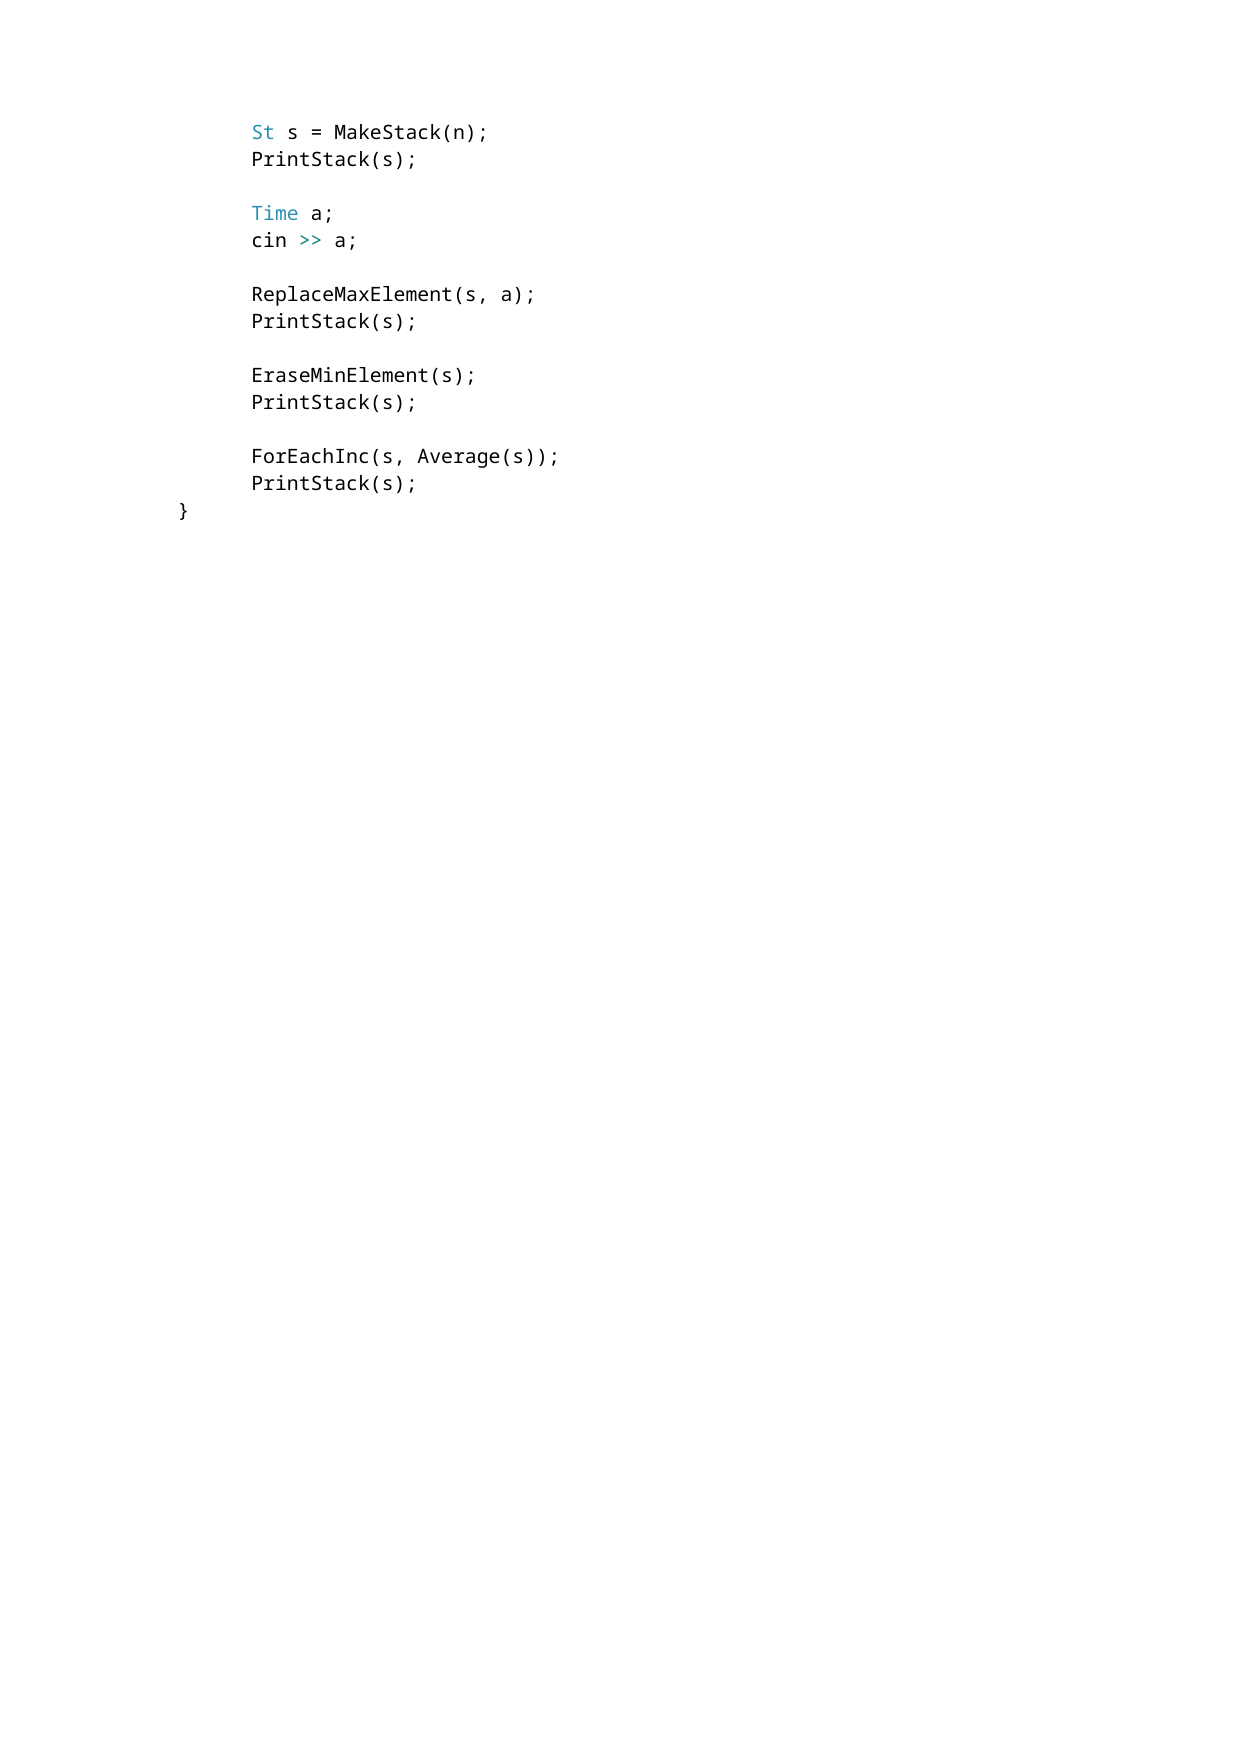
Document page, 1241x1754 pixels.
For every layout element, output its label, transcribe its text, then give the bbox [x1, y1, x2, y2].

text ReplaceMaxElement(s, a); [177, 280, 1152, 307]
text Time a; [177, 199, 1152, 226]
text PrintStack(s); [177, 388, 1152, 415]
text St s = MakeStack(n); [177, 118, 1152, 145]
text EraseMinElement(s); [177, 361, 1152, 388]
text ForEachInc(s, Average(s)); [177, 442, 1152, 469]
text cin >> a; [177, 226, 1152, 253]
text PrintStack(s); [177, 307, 1152, 334]
text PrintStack(s); [177, 469, 1152, 496]
text } [177, 496, 1152, 523]
text PrintStack(s); [177, 145, 1152, 172]
